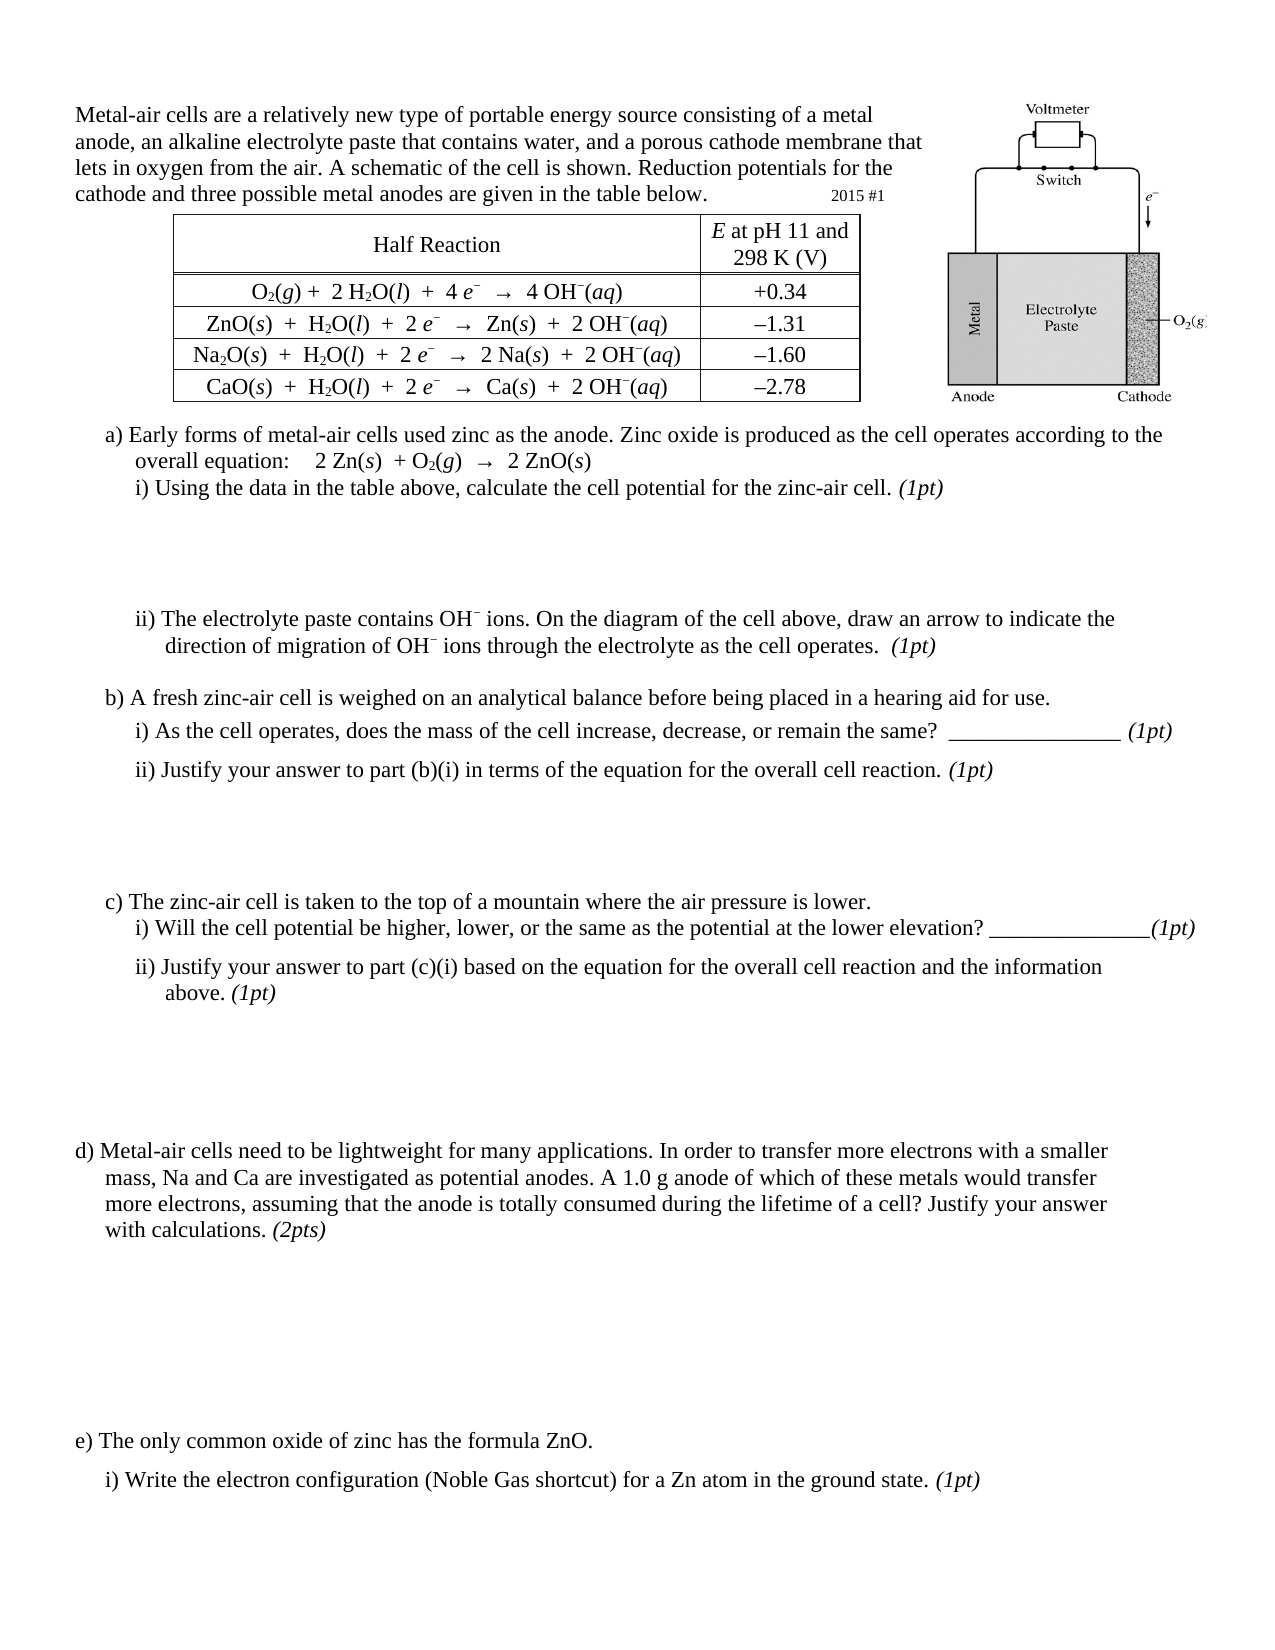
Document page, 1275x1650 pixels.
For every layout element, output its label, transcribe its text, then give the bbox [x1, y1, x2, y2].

table_cell ZnO(s) + H2O(l) + 2 e− → Zn(s) + 2 OH−(aq) [174, 307, 700, 337]
table_cell O2(g) + 2 H2O(l) + 4 e− → 4 OH−(aq) [174, 275, 700, 306]
table_cell –1.60 [701, 339, 859, 369]
text b) A fresh zinc-air cell is weighed on an analytical balance before being placed in a hearing aid for use. [75, 684, 1200, 711]
text ii) Justify your answer to part (c)(i) based on the equation for the overall cell reaction and the information above. (1pt) [75, 953, 1200, 1006]
text e) The only common oxide of zinc has the formula ZnO. [75, 1427, 1200, 1454]
text a) Early forms of metal-air cells used zinc as the anode. Zinc oxide is produced as the cell operates according to the overall equation: 2 Zn(s) + O2(g) → 2 ZnO(s) [75, 421, 1200, 474]
table_cell –1.31 [701, 307, 859, 337]
list i) Write the electron configuration (Noble Gas shortcut) for a Zn atom in the ground state. (1pt) [75, 1466, 1200, 1492]
table_cell +0.34 [701, 275, 859, 306]
text ii) The electrolyte paste contains OH− ions. On the diagram of the cell above, draw an arrow to indicate the direction of migration of OH− ions through the electrolyte as the cell operates. (1pt) [75, 605, 1200, 658]
text i) Using the data in the table above, calculate the cell potential for the zinc-air cell. (1pt) [75, 474, 1200, 500]
text Metal-air cells are a relatively new type of portable energy source consisting of a metal anode, an alkaline electrolyte paste that contains water, and a porous cathode membrane that lets in oxygen from the air. A schematic of the cell is shown. Reduction potentials for the cathode and three possible metal anodes are given in the table below. 2015 #1 [75, 101, 947, 207]
table_header Half Reaction [174, 215, 700, 272]
table_cell –2.78 [701, 370, 859, 401]
table_cell CaO(s) + H2O(l) + 2 e− → Ca(s) + 2 OH−(aq) [174, 370, 700, 401]
text mass, Na and Ca are investigated as potential anodes. A 1.0 g anode of which of these metals would transfer more electrons, assuming that the anode is totally consumed during the lifetime of a cell? Justify your answer with calculations. (2pts) [75, 1164, 1200, 1243]
table_cell Na2O(s) + H2O(l) + 2 e− → 2 Na(s) + 2 OH−(aq) [174, 339, 700, 369]
table_header E at pH 11 and 298 K (V) [701, 215, 859, 272]
text ii) Justify your answer to part (b)(i) in terms of the equation for the overall cell reaction. (1pt) [103, 756, 1200, 782]
text i) Will the cell potential be higher, lower, or the same as the potential at the lower elevation? ______________(1pt) [75, 914, 1200, 940]
text d) Metal-air cells need to be lightweight for many applications. In order to transfer more electrons with a smaller [75, 1137, 1200, 1164]
picture [947, 101, 1207, 402]
text i) As the cell operates, does the mass of the cell increase, decrease, or remain the same? _______________ (1pt) [75, 717, 1200, 743]
text c) The zinc-air cell is taken to the top of a mountain where the air pressure is lower. [75, 888, 1200, 914]
